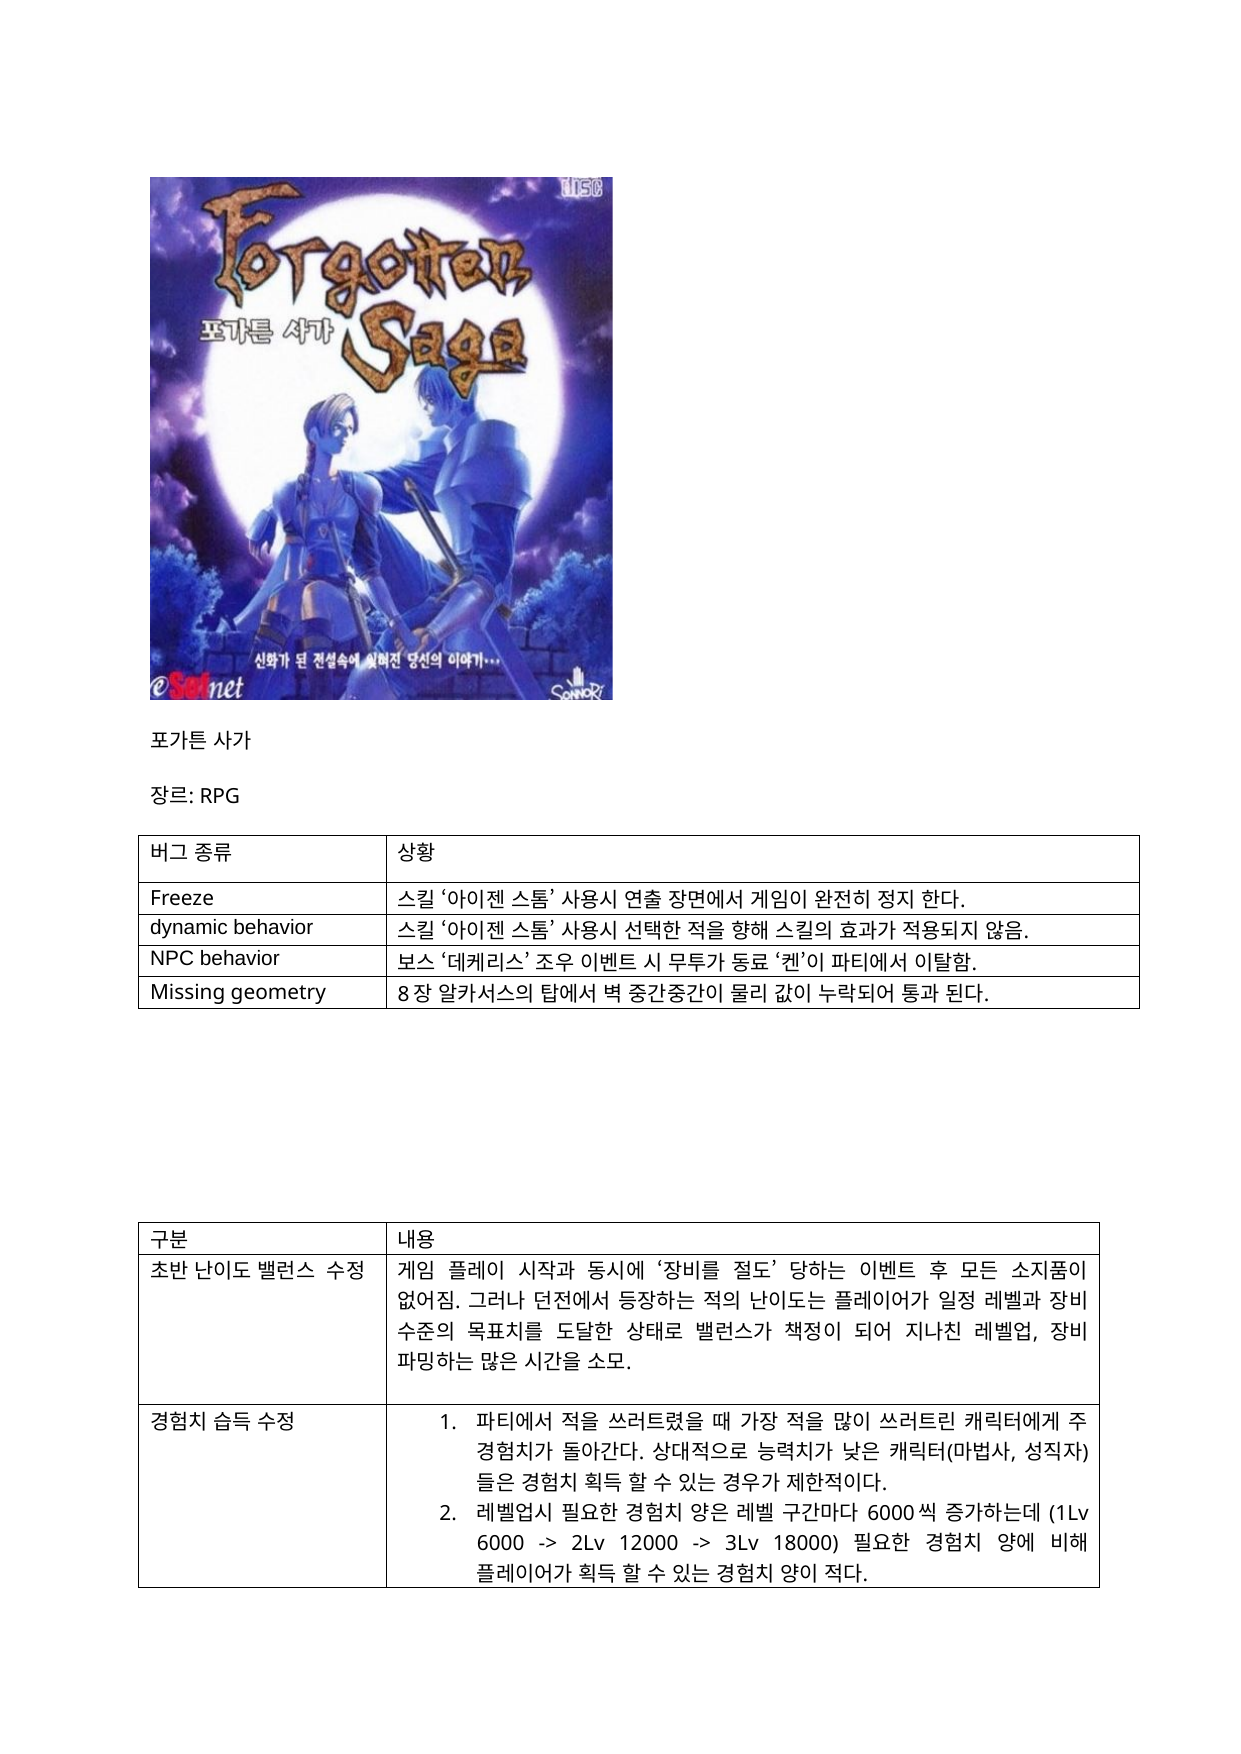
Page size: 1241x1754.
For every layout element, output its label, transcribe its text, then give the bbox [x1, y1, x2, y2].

picture [150, 177, 613, 700]
table_cell 8장 알카서스의 탑에서 벽 중간중간이 물리 값이 누락되어 통과 된다. [387, 977, 1139, 1007]
table_cell NPC behavior [139, 946, 386, 976]
table_cell Missing geometry [139, 977, 386, 1007]
table_header 내용 [387, 1223, 1099, 1253]
table_cell 스킬 ‘아이젠 스톰’ 사용시 선택한 적을 향해 스킬의 효과가 적용되지 않음. [387, 915, 1139, 945]
table_cell 스킬 ‘아이젠 스톰’ 사용시 연출 장면에서 게임이 완전히 정지 한다. [387, 883, 1139, 913]
table_cell 보스 ‘데케리스’ 조우 이벤트 시 무투가 동료 ‘켄’이 파티에서 이탈함. [387, 946, 1139, 976]
table_header 상황 [387, 836, 1139, 882]
table_cell dynamic behavior [139, 915, 386, 945]
table_header 버그 종류 [139, 836, 386, 882]
table_cell 초반 난이도 밸런스 수정 [139, 1255, 386, 1404]
table_cell 경험치 습득 수정 [139, 1405, 386, 1587]
text 포가튼 사가 [150, 724, 1090, 754]
table_header 구분 [139, 1223, 386, 1253]
table_cell 게임 플레이 시작과 동시에 ‘장비를 절도’ 당하는 이벤트 후 모든 소지품이 없어짐. 그러나 던전에서 등장하는 적의 난이도는 플레이어가 일정 레벨과 장비 수준의 목표치를 도달한 상태로 밸런스가 책정이 되어 지나친 레벨업, 장비 파밍하는 많은 시간을 소모. [387, 1255, 1099, 1404]
table_cell Freeze [139, 883, 386, 913]
text 장르: RPG [150, 780, 1090, 810]
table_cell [387, 1405, 1099, 1587]
